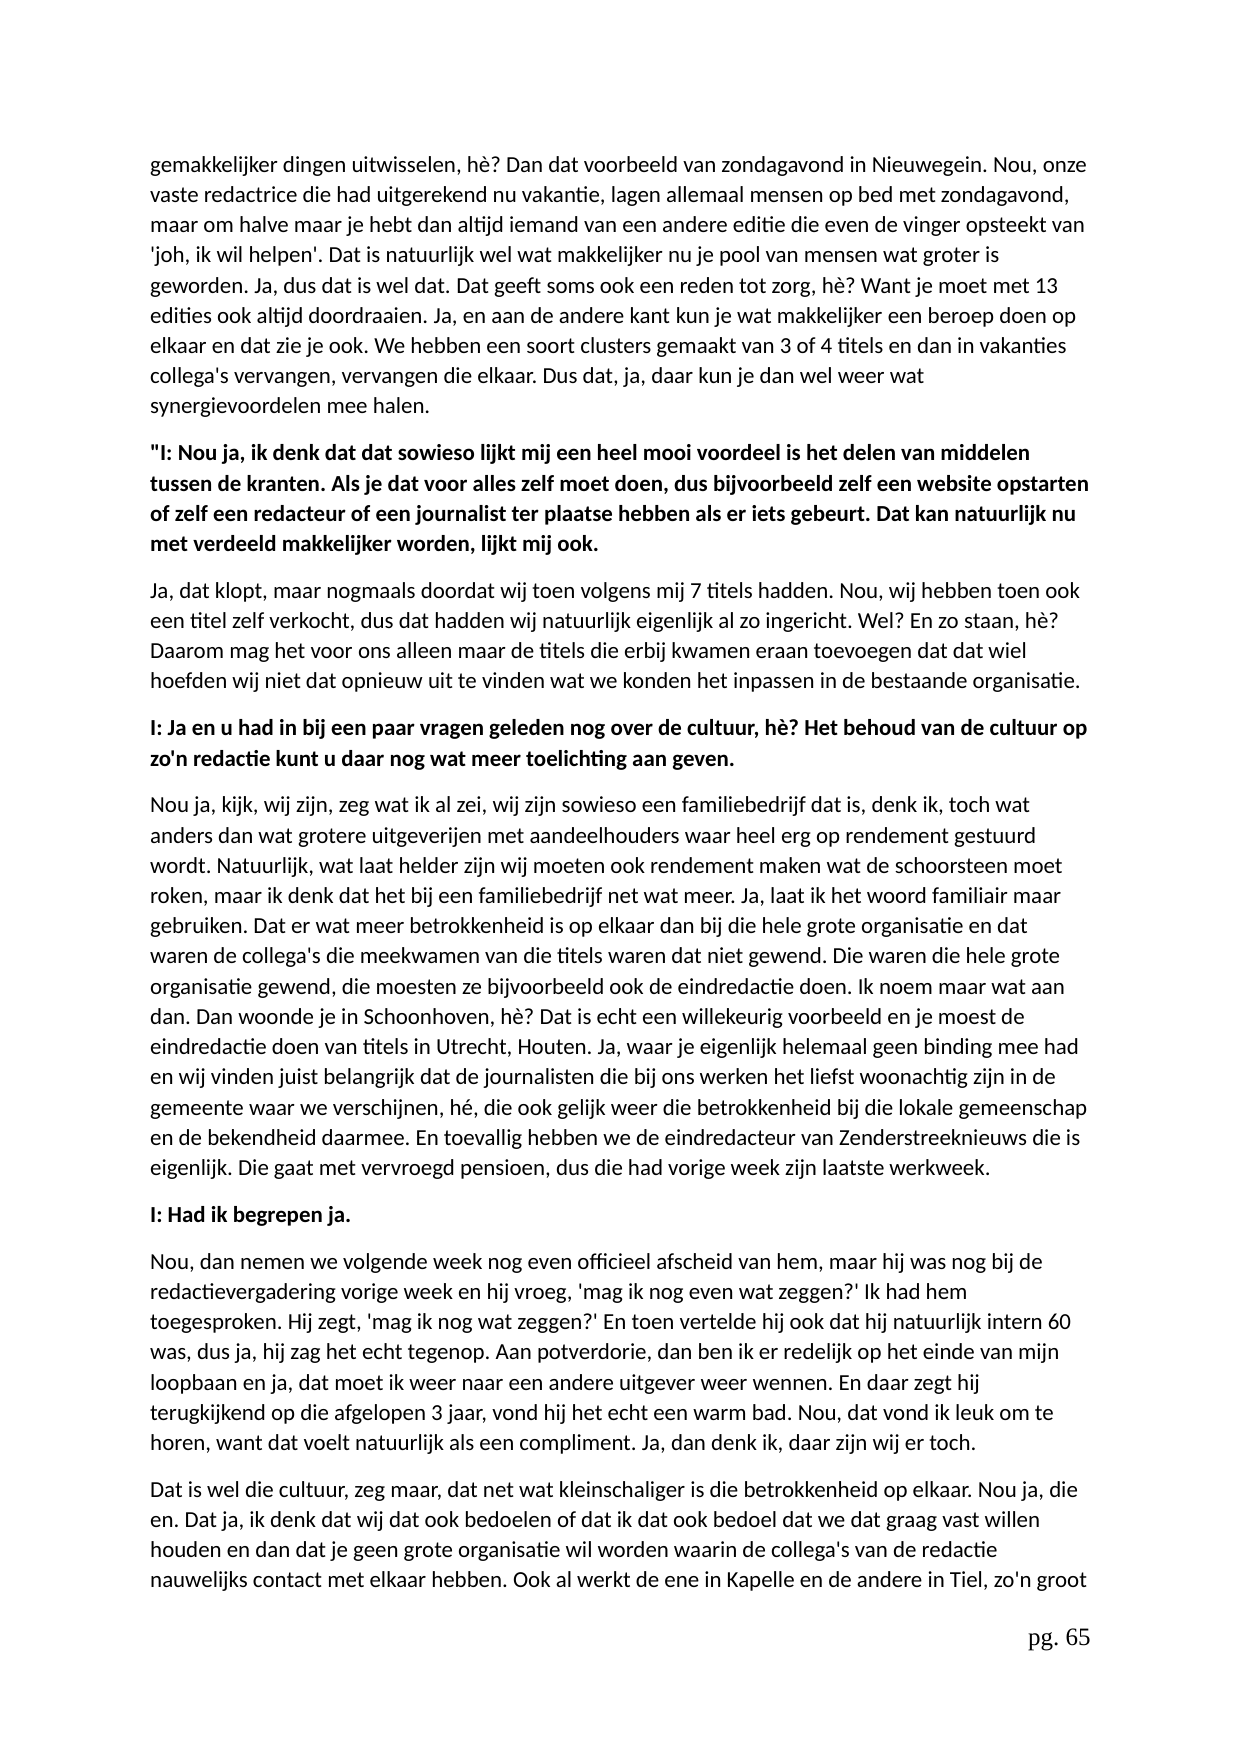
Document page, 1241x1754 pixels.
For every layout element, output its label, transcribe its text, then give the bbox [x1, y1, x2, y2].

text I: Ja en u had in bij een paar vragen geleden nog over de cultuur, hè? Het behoud van de cultuur op zo'n redactie kunt u daar nog wat meer toelichting aan geven. [150, 713, 1090, 772]
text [150, 1475, 1090, 1594]
text Nou, dan nemen we volgende week nog even officieel afscheid van hem, maar hij was nog bij de redactievergadering vorige week en hij vroeg, 'mag ik nog even wat zeggen?' Ik had hem toegesproken. Hij zegt, 'mag ik nog wat zeggen?' En toen vertelde hij ook dat hij natuurlijk intern 60 was, dus ja, hij zag het echt tegenop. Aan potverdorie, dan ben ik er redelijk op het einde van mijn loopbaan en ja, dat moet ik weer naar een andere uitgever weer wennen. En daar zegt hij terugkijkend op die afgelopen 3 jaar, vond hij het echt een warm bad. Nou, dat vond ik leuk om te horen, want dat voelt natuurlijk als een compliment. Ja, dan denk ik, daar zijn wij er toch. [150, 1247, 1090, 1456]
text Nou ja, kijk, wij zijn, zeg wat ik al zei, wij zijn sowieso een familiebedrijf dat is, denk ik, toch wat anders dan wat grotere uitgeverijen met aandeelhouders waar heel erg op rendement gestuurd wordt. Natuurlijk, wat laat helder zijn wij moeten ook rendement maken wat de schoorsteen moet roken, maar ik denk dat het bij een familiebedrijf net wat meer. Ja, laat ik het woord familiair maar gebruiken. Dat er wat meer betrokkenheid is op elkaar dan bij die hele grote organisatie en dat waren de collega's die meekwamen van die titels waren dat niet gewend. Die waren die hele grote organisatie gewend, die moesten ze bijvoorbeeld ook de eindredactie doen. Ik noem maar wat aan dan. Dan woonde je in Schoonhoven, hè? Dat is echt een willekeurig voorbeeld en je moest de eindredactie doen van titels in Utrecht, Houten. Ja, waar je eigenlijk helemaal geen binding mee had en wij vinden juist belangrijk dat de journalisten die bij ons werken het liefst woonachtig zijn in de gemeente waar we verschijnen, hé, die ook gelijk weer die betrokkenheid bij die lokale gemeenschap en de bekendheid daarmee. En toevallig hebben we de eindredacteur van Zenderstreeknieuws die is eigenlijk. Die gaat met vervroegd pensioen, dus die had vorige week zijn laatste werkweek. [150, 791, 1090, 1181]
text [150, 150, 1090, 420]
text I: Had ik begrepen ja. [150, 1200, 1090, 1228]
text Ja, dat klopt, maar nogmaals doordat wij toen volgens mij 7 titels hadden. Nou, wij hebben toen ook een titel zelf verkocht, dus dat hadden wij natuurlijk eigenlijk al zo ingericht. Wel? En zo staan, hè? Daarom mag het voor ons alleen maar de titels die erbij kwamen eraan toevoegen dat dat wiel hoefden wij niet dat opnieuw uit te vinden wat we konden het inpassen in de bestaande organisatie. [150, 576, 1090, 695]
text "I: Nou ja, ik denk dat dat sowieso lijkt mij een heel mooi voordeel is het delen van middelen tussen de kranten. Als je dat voor alles zelf moet doen, dus bijvoorbeeld zelf een website opstarten of zelf een redacteur of een journalist ter plaatse hebben als er iets gebeurt. Dat kan natuurlijk nu met verdeeld makkelijker worden, lijkt mij ook. [150, 438, 1090, 557]
